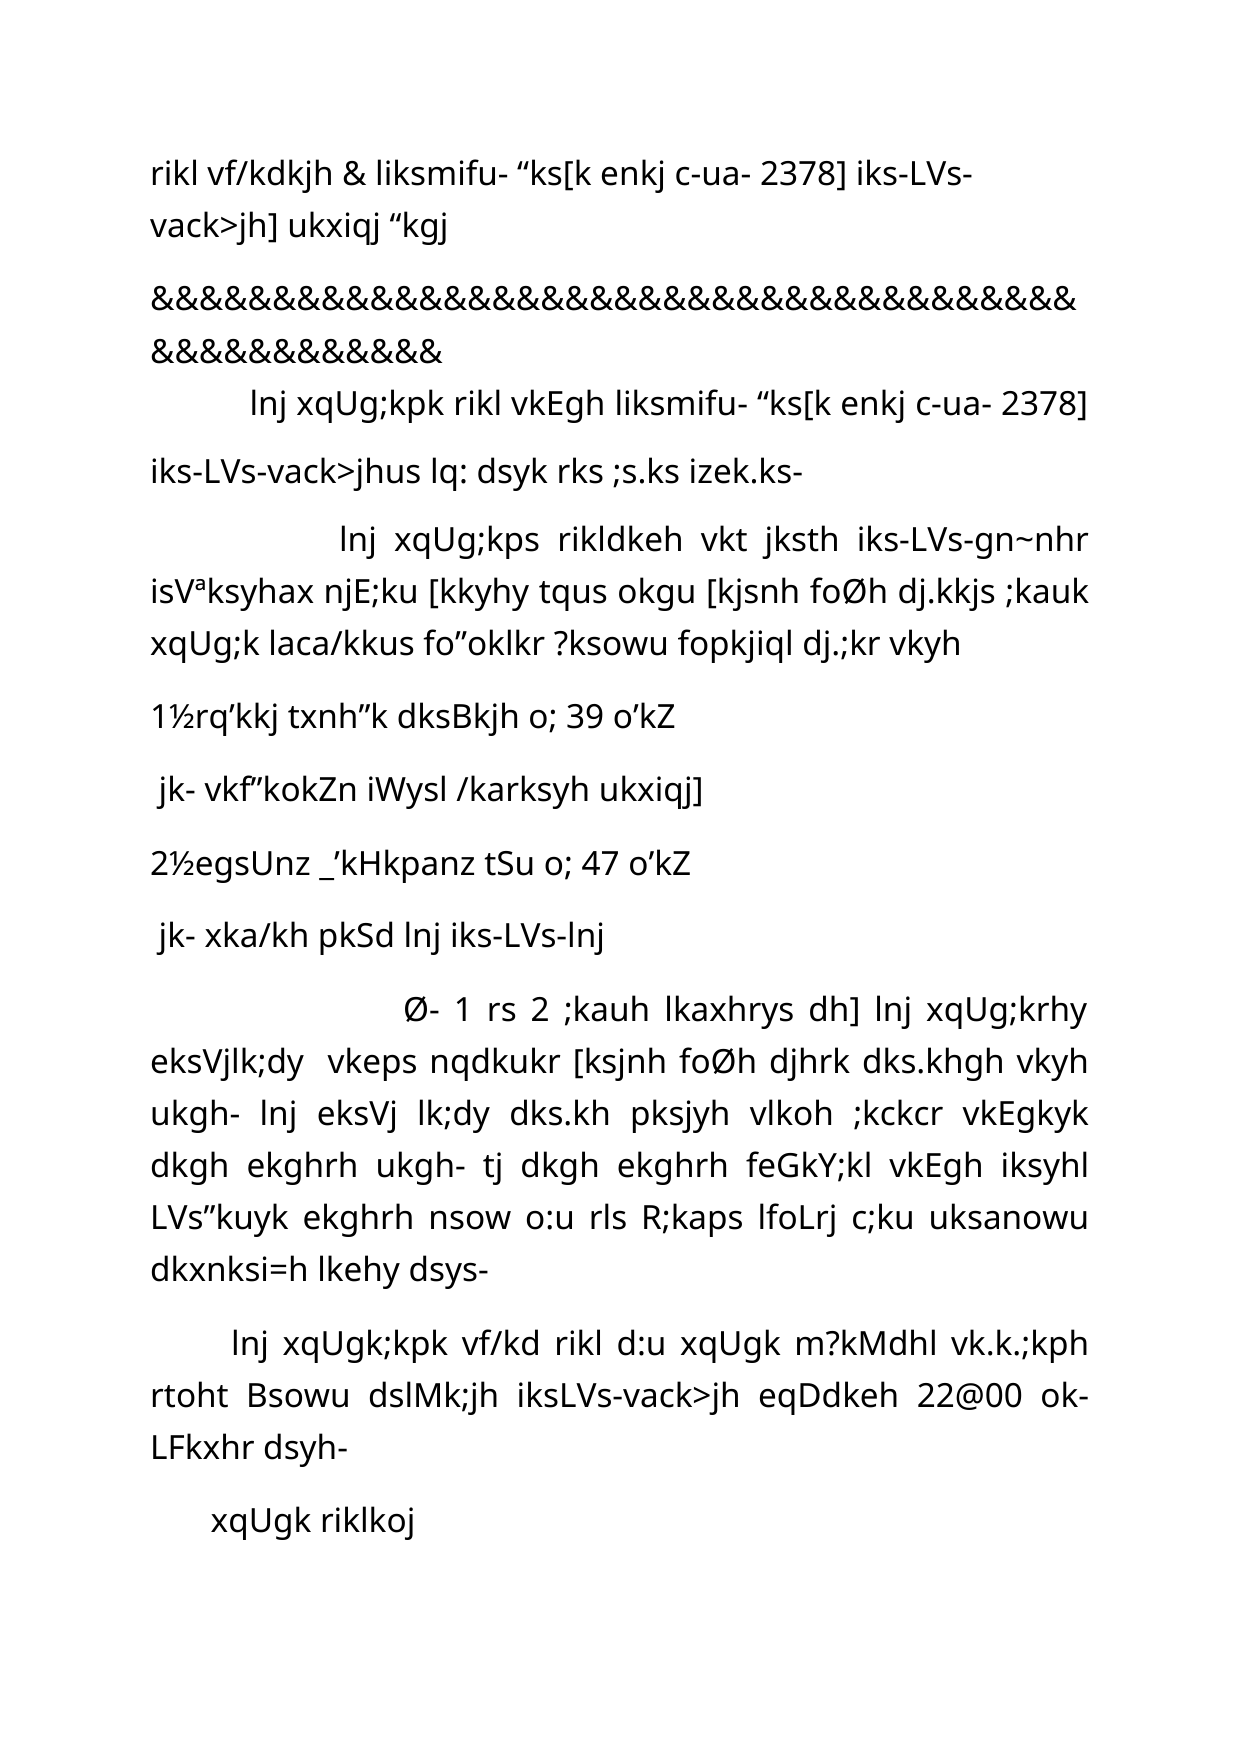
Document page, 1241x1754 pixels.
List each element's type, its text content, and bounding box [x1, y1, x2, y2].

text jk- xka/kh pkSd lnj iks-LVs-lnj [150, 912, 1090, 958]
text 2½egsUnz _’kHkpanz tSu o; 47 o’kZ [150, 839, 1090, 885]
text lnj xqUg;kpk rikl vkEgh liksmifu- “ks[k enkj c-ua- 2378] iks-LVs-vack>jhus lq: dsyk rks ;s.ks izek.ks- [150, 379, 1090, 493]
text xqUgk riklkoj [150, 1497, 1090, 1542]
text lnj xqUgk;kpk vf/kd rikl d:u xqUgk m?kMdhl vk.k.;kph rtoht Bsowu dslMk;jh iksLVs-vack>jh eqDdkeh 22@00 ok- LFkxhr dsyh- [150, 1319, 1090, 1469]
text jk- vkf”kokZn iWysl /karksyh ukxiqj] [150, 766, 1090, 812]
text Ø- 1 rs 2 ;kauh lkaxhrys dh] lnj xqUg;krhy eksVjlk;dy vkeps nqdkukr [ksjnh foØh djhrk dks.khgh vkyh ukgh- lnj eksVj lk;dy dks.kh pksjyh vlkoh ;kckcr vkEgkyk dkgh ekghrh ukgh- tj dkgh ekghrh feGkY;kl vkEgh iksyhl LVs”kuyk ekghrh nsow o:u rls R;kaps lfoLrj c;ku uksanowu dkxnksi=h lkehy dsys- [150, 985, 1090, 1292]
text lnj xqUg;kps rikldkeh vkt jksth iks-LVs-gn~nhr isVªksyhax njE;ku [kkyhy tqus okgu [kjsnh foØh dj.kkjs ;kauk xqUg;k laca/kkus fo”oklkr ?ksowu fopkjiql dj.;kr vkyh [150, 516, 1090, 666]
text 1½rq’kkj txnh”k dksBkjh o; 39 o’kZ [150, 693, 1090, 739]
text &&&&&&&&&&&&&&&&&&&&&&&&&&&&&&&&&&&&&&&&&&&&&&&&&& [150, 275, 1090, 373]
text rikl vf/kdkjh & liksmifu- “ks[k enkj c-ua- 2378] iks-LVs-vack>jh] ukxiqj “kgj [150, 150, 1090, 248]
